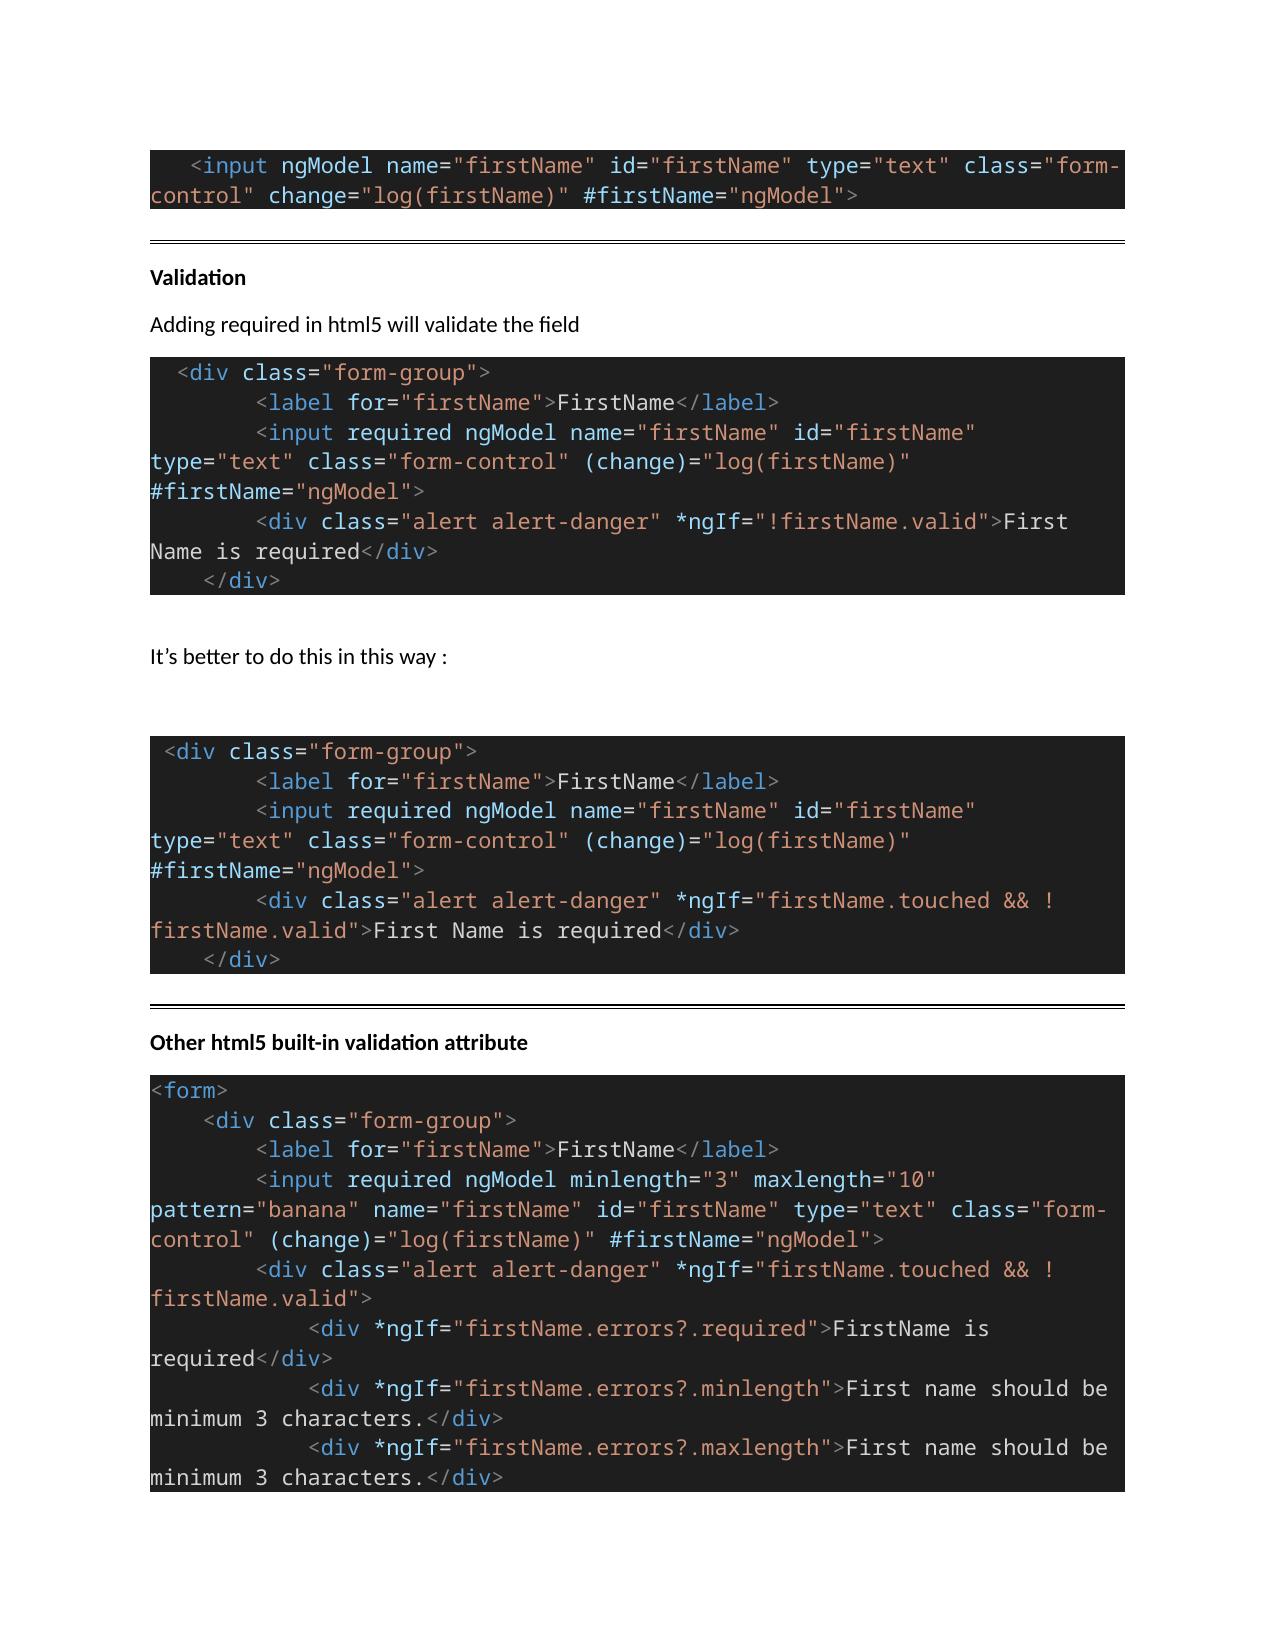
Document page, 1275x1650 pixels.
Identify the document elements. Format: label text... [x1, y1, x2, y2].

text <form> [150, 1075, 1125, 1104]
text It’s better to do this in this way : [150, 642, 1125, 670]
text Validation [150, 263, 1125, 291]
text <input ngModel name="firstName" id="firstName" type="text" class="form-control" change="log(firstName)" #firstName="ngModel"> [150, 150, 1125, 209]
text <div class="form-group"> [150, 736, 1125, 766]
text <label for="firstName">FirstName</label> [150, 766, 1125, 796]
text <label for="firstName">FirstName</label> [150, 387, 1125, 417]
text <input required ngModel name="firstName" id="firstName" type="text" class="form-control" (change)="log(firstName)" #firstName="ngModel"> [150, 796, 1125, 885]
text <div *ngIf="firstName.errors?.minlength">First name should be minimum 3 characters.</div> [150, 1373, 1125, 1432]
text <div *ngIf="firstName.errors?.maxlength">First name should be minimum 3 characters.</div> [150, 1432, 1125, 1492]
text <div class="form-group"> [150, 357, 1125, 387]
text <div class="alert alert-danger" *ngIf="firstName.touched && !firstName.valid"> [150, 1253, 1125, 1313]
text <div *ngIf="firstName.errors?.required">FirstName is required</div> [150, 1313, 1125, 1373]
text Other html5 built-in validation attribute [150, 1028, 1125, 1056]
text Adding required in html5 will validate the field [150, 310, 1125, 338]
text <div class="alert alert-danger" *ngIf="firstName.touched && !firstName.valid">First Name is required</div> [150, 885, 1125, 944]
text <input required ngModel name="firstName" id="firstName" type="text" class="form-control" (change)="log(firstName)" #firstName="ngModel"> [150, 417, 1125, 506]
text <label for="firstName">FirstName</label> [150, 1134, 1125, 1164]
text <input required ngModel minlength="3" maxlength="10" pattern="banana" name="firstName" id="firstName" type="text" class="form-control" (change)="log(firstName)" #firstName="ngModel"> [150, 1164, 1125, 1253]
text <div class="alert alert-danger" *ngIf="!firstName.valid">First Name is required</div> [150, 506, 1125, 566]
text <div class="form-group"> [150, 1104, 1125, 1134]
text </div> [150, 566, 1125, 595]
text </div> [150, 944, 1125, 974]
